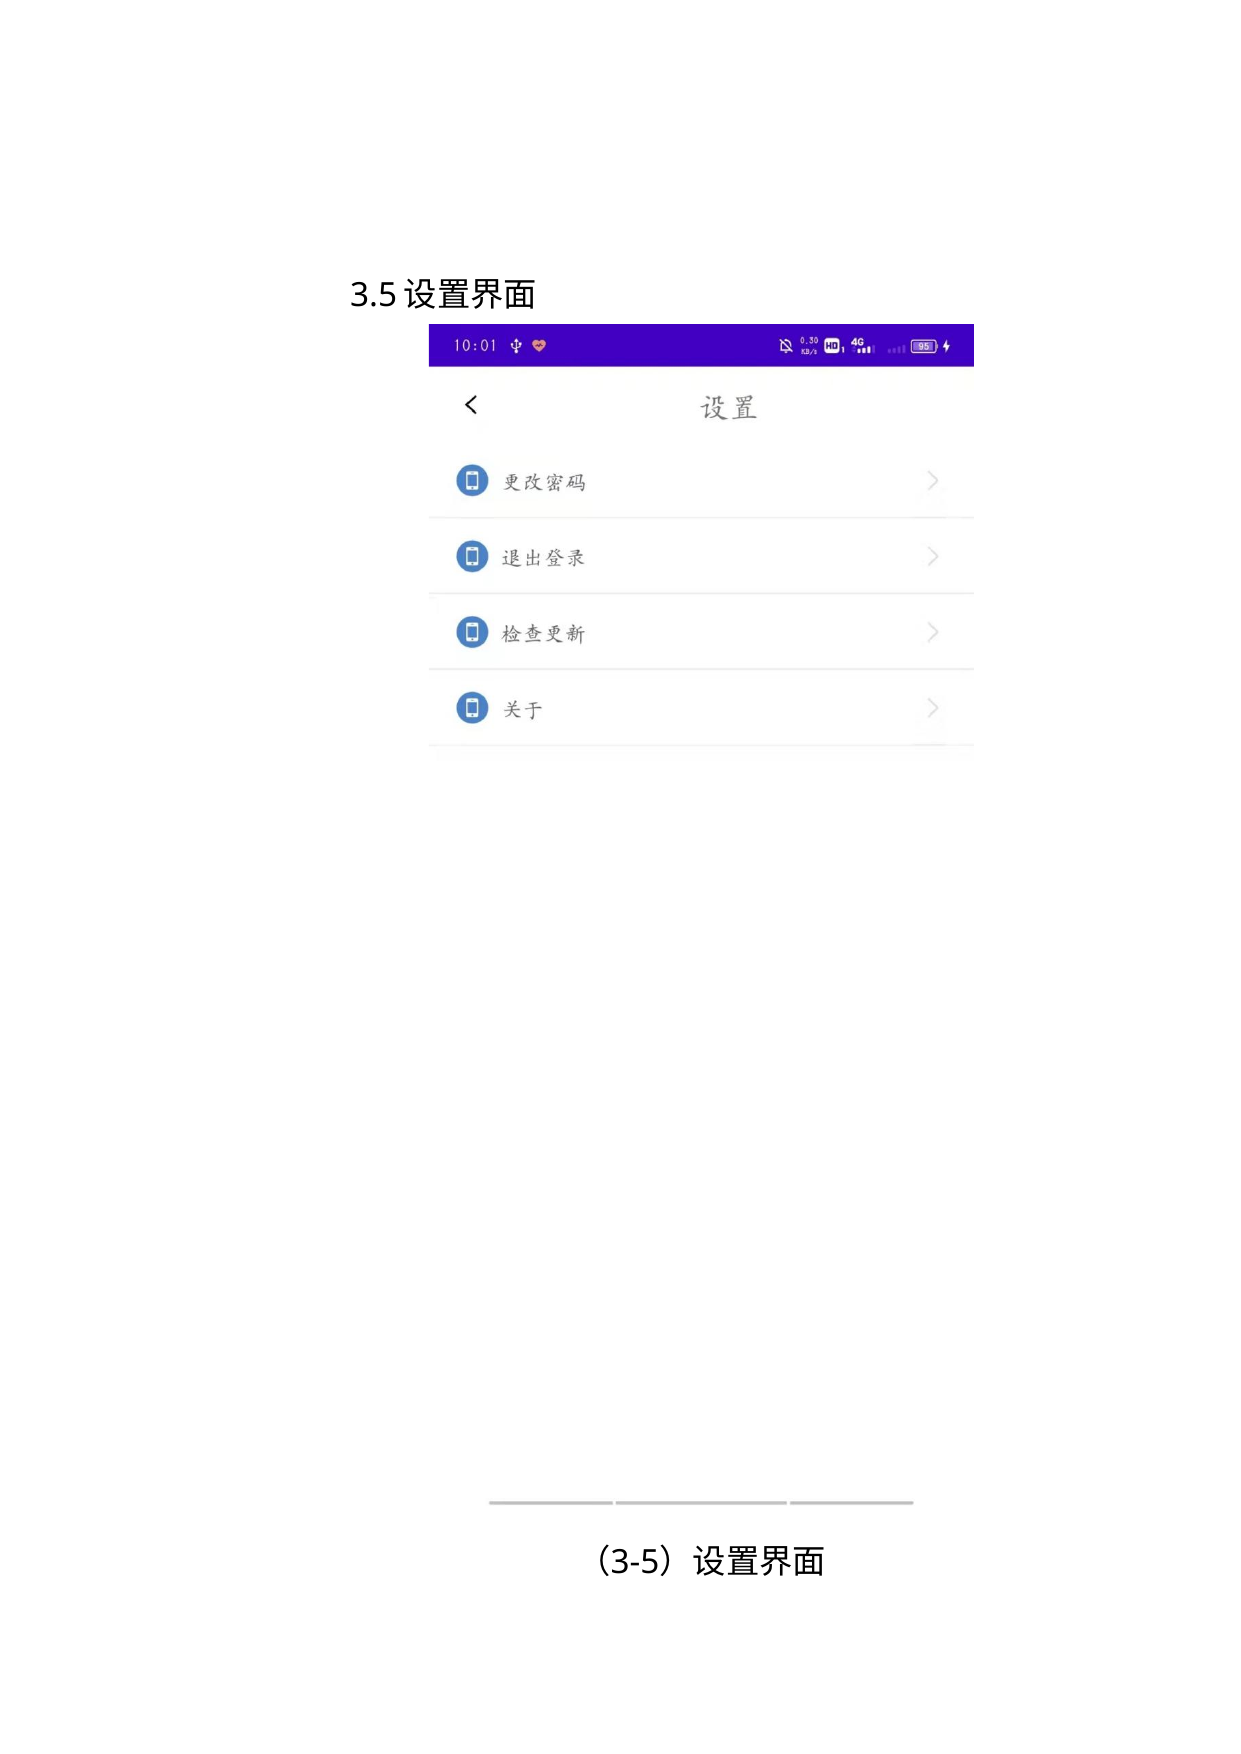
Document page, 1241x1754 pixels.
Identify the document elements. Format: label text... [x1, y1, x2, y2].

list 3.5设置界面 [350, 259, 1053, 324]
list （3-5）设置界面 [350, 1527, 1053, 1592]
picture [428, 324, 974, 1506]
